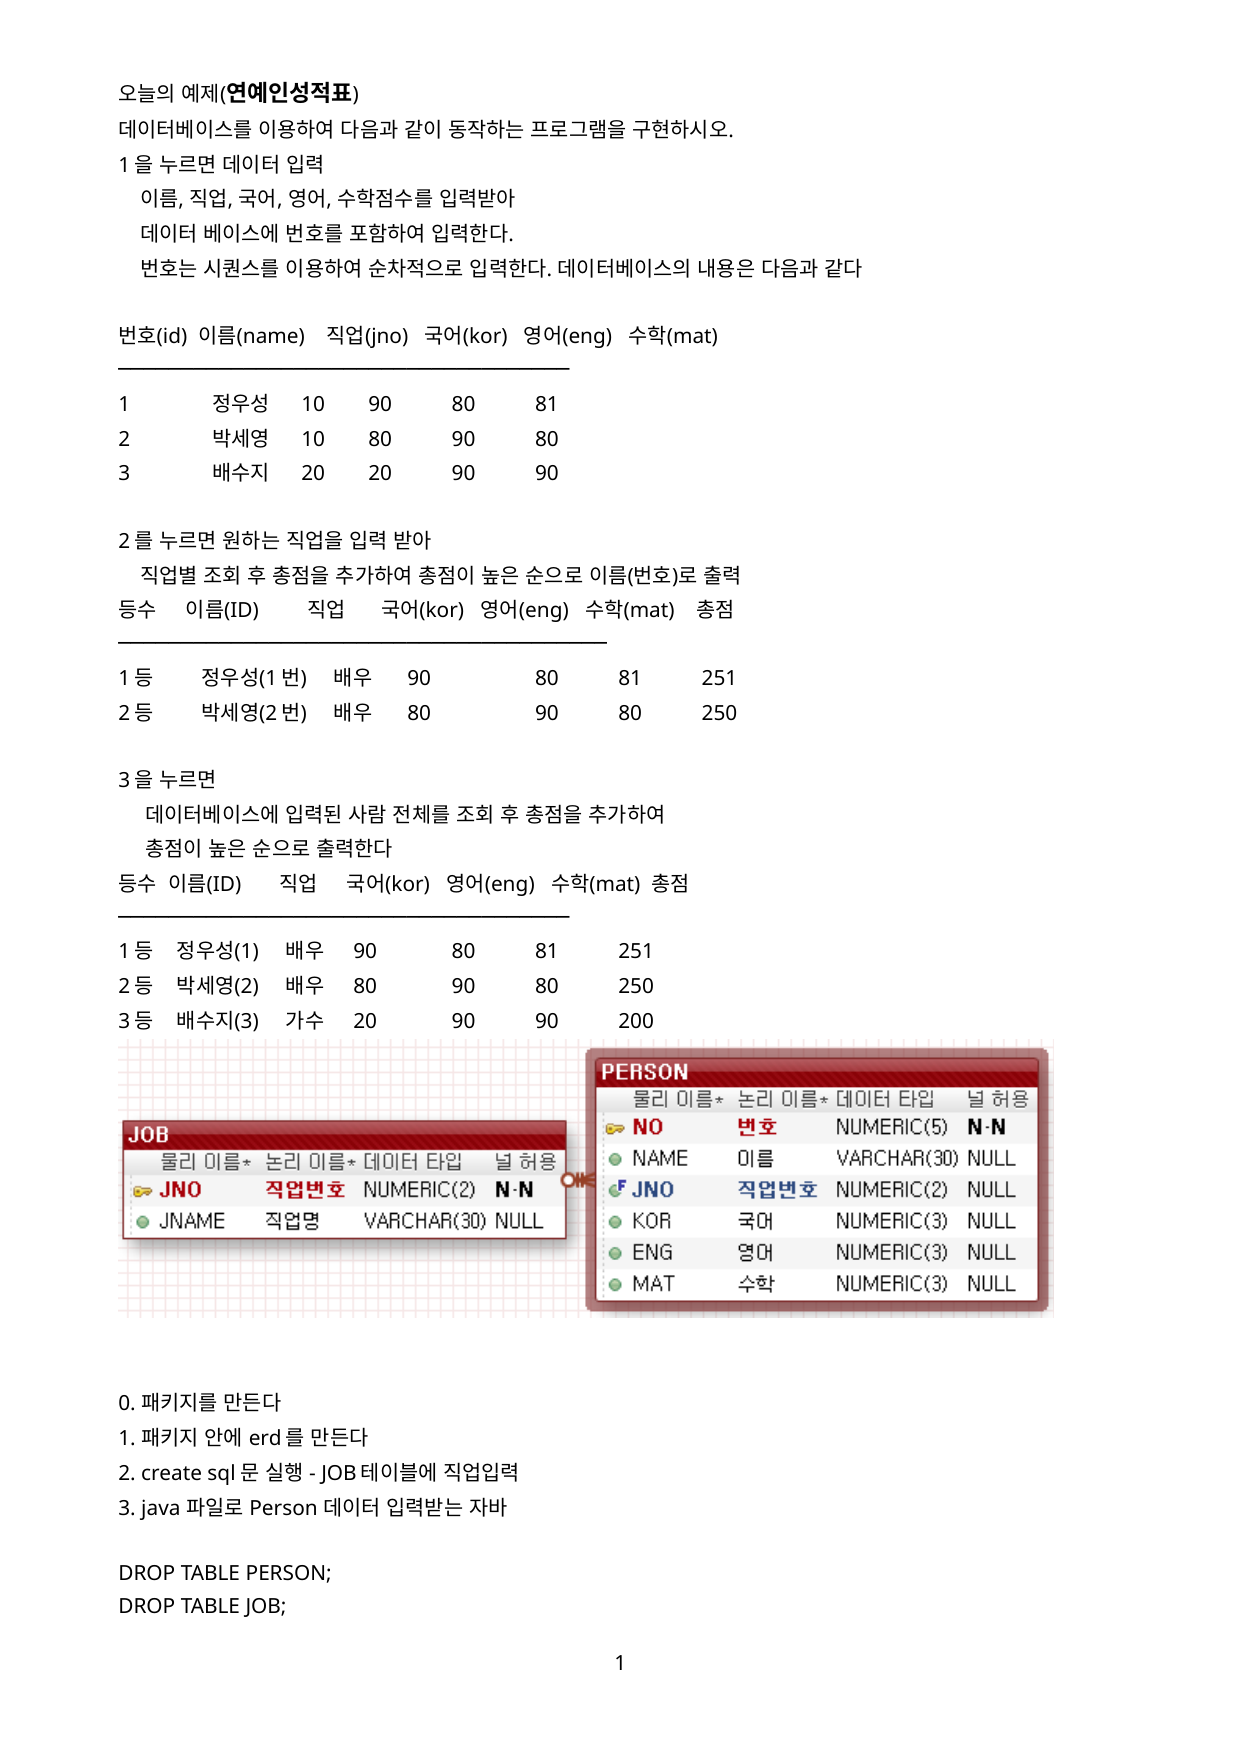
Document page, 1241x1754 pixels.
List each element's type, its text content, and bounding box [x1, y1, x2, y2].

text ─────────────────────────────────────── [118, 628, 1122, 657]
text 등수 이름(ID) 직업 국어(kor) 영어(eng) 수학(mat) 총점 [118, 594, 1122, 624]
text 2를 누르면 원하는 직업을 입력 받아 [118, 524, 1122, 554]
text 0. 패키지를 만든다 [118, 1387, 1122, 1417]
text 1등 정우성(1) 배우 90 80 81 251 [118, 935, 1122, 965]
text 데이터베이스를 이용하여 다음과 같이 동작하는 프로그램을 구현하시오. [118, 113, 1122, 143]
text 데이터베이스에 입력된 사람 전체를 조회 후 총점을 추가하여 [118, 798, 1122, 828]
text 1을 누르면 데이터 입력 [118, 148, 1122, 178]
text 3등 배수지(3) 가수 20 90 90 200 [118, 1004, 1122, 1035]
text 번호(id) 이름(name) 직업(jno) 국어(kor) 영어(eng) 수학(mat) [118, 320, 1122, 350]
text ──────────────────────────────────── [118, 902, 1122, 931]
text DROP TABLE JOB; [118, 1591, 1122, 1619]
text 3을 누르면 [118, 763, 1122, 793]
text 2등 박세영(2) 배우 80 90 80 250 [118, 969, 1122, 1000]
text ──────────────────────────────────── [118, 354, 1122, 383]
text 데이터 베이스에 번호를 포함하여 입력한다. [118, 217, 1122, 248]
text 3 배수지 20 20 90 90 [118, 457, 1122, 487]
text 1. 패키지 안에 erd를 만든다 [118, 1421, 1122, 1452]
text 1등 정우성(1번) 배우 90 80 81 251 [118, 661, 1122, 691]
text 2등 박세영(2번) 배우 80 90 80 250 [118, 696, 1122, 726]
text 이름, 직업, 국어, 영어, 수학점수를 입력받아 [118, 183, 1122, 213]
picture [118, 1039, 1054, 1318]
text 3. java 파일로 Person 데이터 입력받는 자바 [118, 1491, 1122, 1521]
text 번호는 시퀀스를 이용하여 순차적으로 입력한다. 데이터베이스의 내용은 다음과 같다 [118, 252, 1122, 283]
text 1 정우성 10 90 80 81 [118, 387, 1122, 417]
text 2 박세영 10 80 90 80 [118, 422, 1122, 452]
text 직업별 조회 후 총점을 추가하여 총점이 높은 순으로 이름(번호)로 출력 [118, 559, 1122, 589]
text 총점이 높은 순으로 출력한다 [118, 833, 1122, 863]
text DROP TABLE PERSON; [118, 1558, 1122, 1587]
text 2. create sql문 실행 - JOB테이블에 직업입력 [118, 1456, 1122, 1487]
text 오늘의 예제(연예인성적표) [118, 75, 1122, 108]
text 등수 이름(ID) 직업 국어(kor) 영어(eng) 수학(mat) 총점 [118, 867, 1122, 898]
